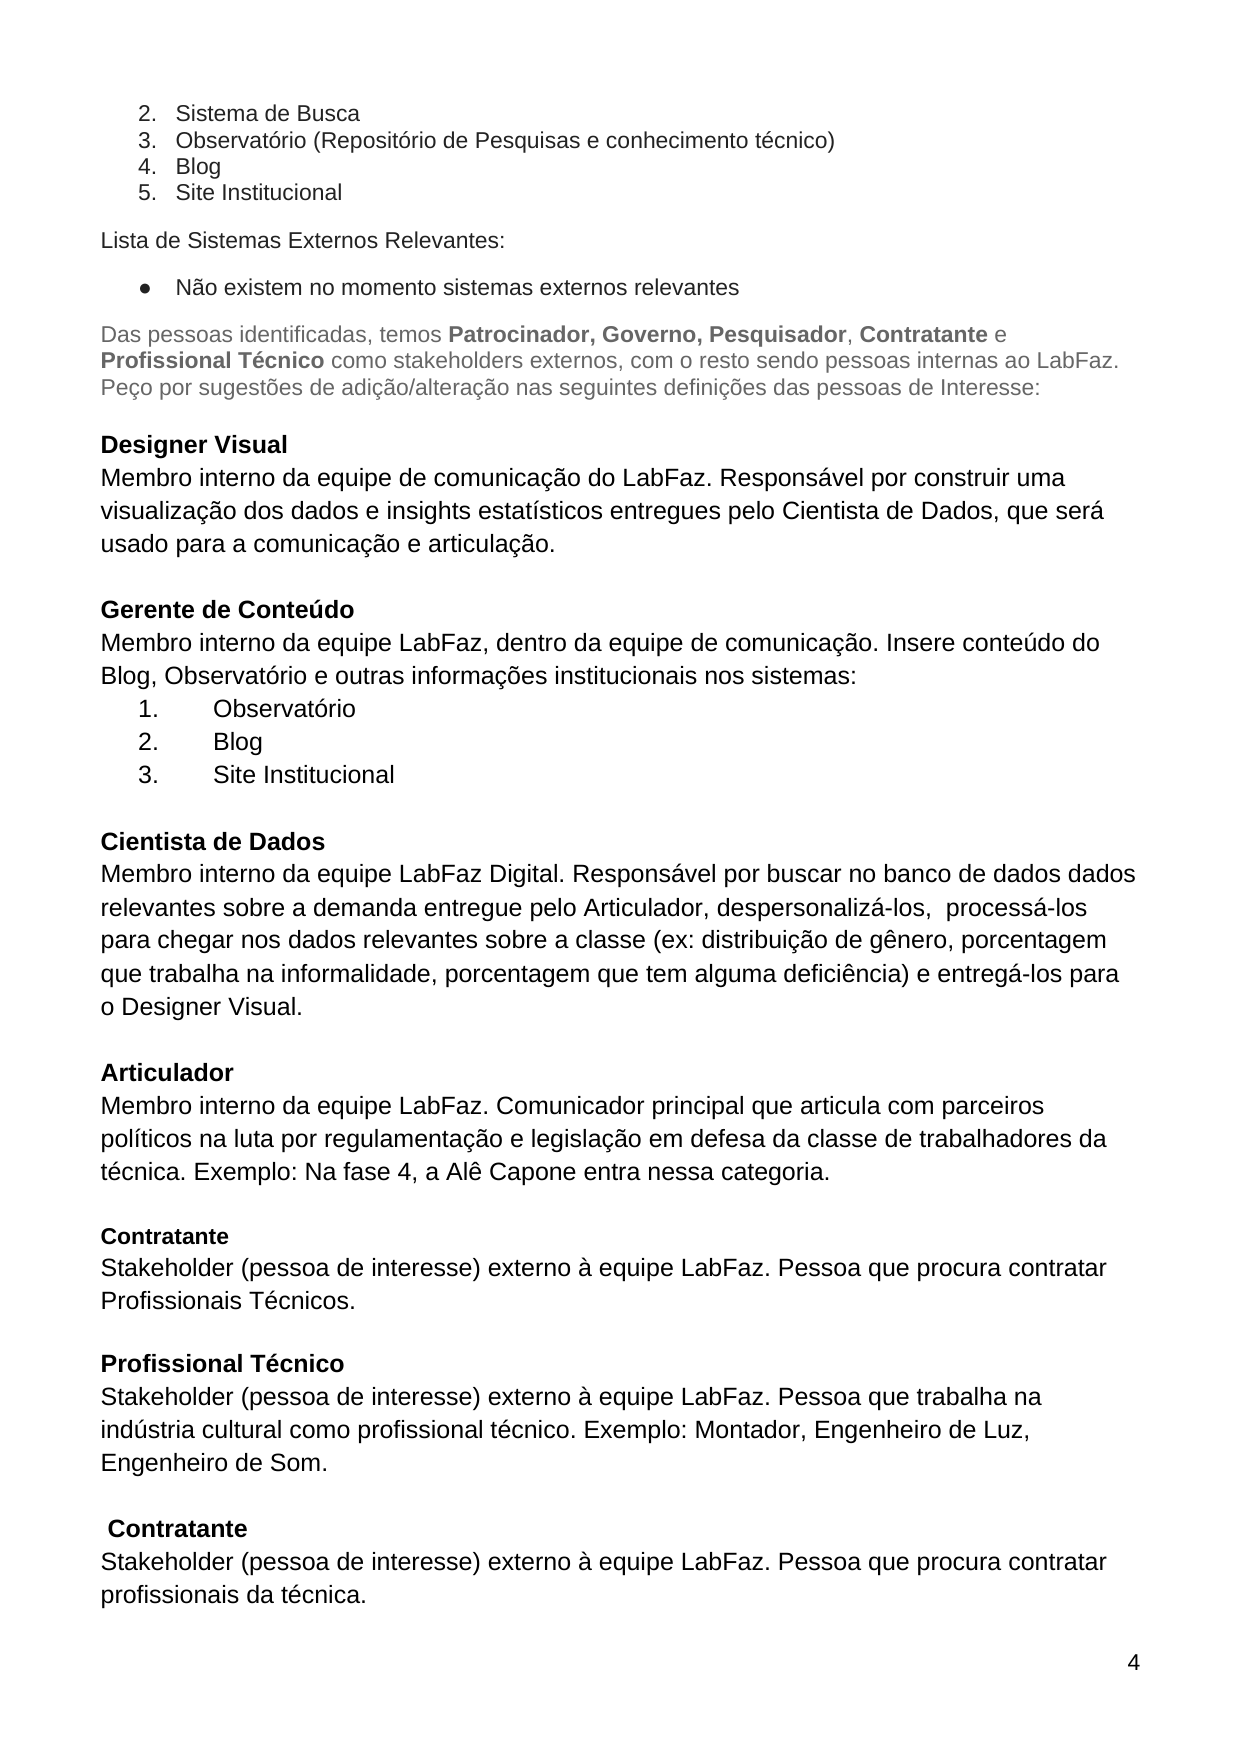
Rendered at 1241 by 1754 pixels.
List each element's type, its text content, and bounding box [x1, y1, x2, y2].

text Membro interno da equipe LabFaz. Comunicador principal que articula com parceiros políticos na luta por regulamentação e legislação em defesa da classe de trabalhadores da técnica. Exemplo: Na fase 4, a Alê Capone entra nessa categoria. [100, 1091, 1140, 1185]
text Contratante [100, 1223, 1140, 1249]
subtitle Designer Visual [100, 430, 1140, 459]
text Stakeholder (pessoa de interesse) externo à equipe LabFaz. Pessoa que trabalha na indústria cultural como profissional técnico. Exemplo: Montador, Engenheiro de Luz, Engenheiro de Som. [100, 1382, 1140, 1477]
subtitle Cientista de Dados [100, 826, 1140, 855]
subtitle Gerente de Conteúdo [100, 595, 1140, 624]
text Lista de Sistemas Externos Relevantes: [100, 227, 1140, 253]
text Membro interno da equipe de comunicação do LabFaz. Responsável por construir uma visualização dos dados e insights estatísticos entregues pelo Cientista de Dados, que será usado para a comunicação e articulação. [100, 463, 1140, 558]
list Site Institucional [138, 179, 1140, 206]
list Site Institucional [138, 760, 1140, 789]
subtitle Profissional Técnico [100, 1349, 1140, 1378]
list Não existem no momento sistemas externos relevantes [138, 274, 1140, 300]
text Membro interno da equipe LabFaz, dentro da equipe de comunicação. Insere conteúdo do Blog, Observatório e outras informações institucionais nos sistemas: [100, 628, 1140, 690]
subtitle Contratante [100, 1514, 1140, 1543]
list Sistema de Busca [138, 100, 1140, 127]
text Membro interno da equipe LabFaz Digital. Responsável por buscar no banco de dados dados relevantes sobre a demanda entregue pelo Articulador, despersonalizá-los, processá-los para chegar nos dados relevantes sobre a classe (ex: distribuição de gênero, porcentagem que trabalha na informalidade, porcentagem que tem alguma deficiência) e entregá-los para o Designer Visual. [100, 859, 1140, 1020]
subtitle Articulador [100, 1058, 1140, 1086]
list Observatório [138, 694, 1140, 723]
list Observatório (Repositório de Pesquisas e conhecimento técnico) [138, 127, 1140, 153]
text Stakeholder (pessoa de interesse) externo à equipe LabFaz. Pessoa que procura contratar Profissionais Técnicos. [100, 1253, 1140, 1315]
text Stakeholder (pessoa de interesse) externo à equipe LabFaz. Pessoa que procura contratar profissionais da técnica. [100, 1547, 1140, 1609]
list Blog [138, 153, 1140, 179]
list Blog [138, 727, 1140, 756]
text Das pessoas identificadas, temos Patrocinador, Governo, Pesquisador, Contratante e Profissional Técnico como stakeholders externos, com o resto sendo pessoas internas ao LabFaz. Peço por sugestões de adição/alteração nas seguintes definições das pessoas de Interesse: [100, 321, 1140, 400]
